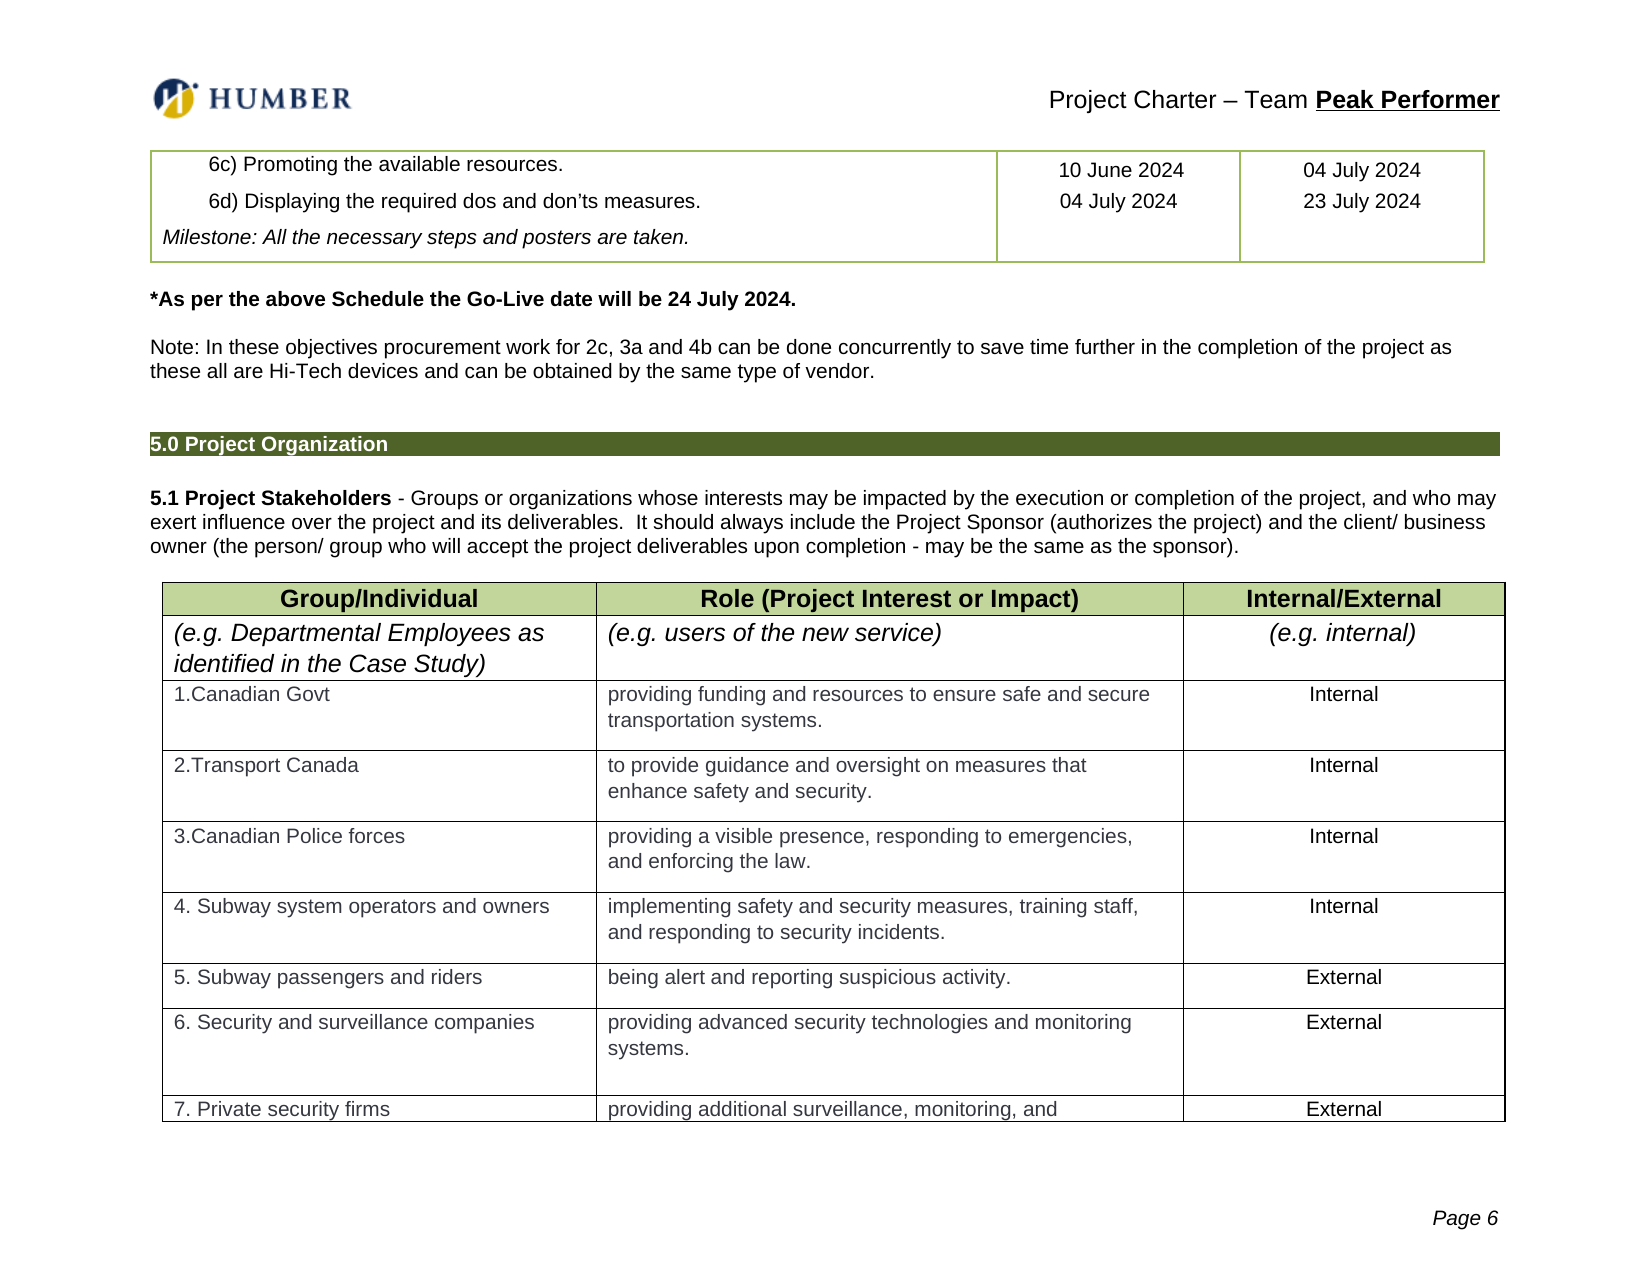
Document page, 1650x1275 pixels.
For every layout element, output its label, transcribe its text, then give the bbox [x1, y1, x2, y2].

table_cell 10 June 2024 30 June 2024 04 July 2024 23 July 2024 [1241, 152, 1483, 261]
table_cell providing advanced security technologies and monitoring systems. [597, 1009, 1183, 1095]
table_cell to provide guidance and oversight on measures that enhance safety and security. [597, 751, 1183, 821]
table_cell 1.Canadian Govt [163, 681, 596, 750]
table_cell implementing safety and security measures, training staff, and responding to security incidents. [597, 893, 1183, 962]
table_cell 4. Subway system operators and owners [163, 893, 596, 962]
subtitle 5.0 Project Organization [150, 432, 1500, 456]
table_cell (e.g. internal) [1184, 616, 1504, 679]
table_cell External [1184, 964, 1504, 1007]
table_cell Internal [1184, 822, 1504, 892]
table_cell 2.Transport Canada [163, 751, 596, 821]
table_cell Internal [1184, 751, 1504, 821]
table_cell External [1184, 1009, 1504, 1095]
table_cell (e.g. Departmental Employees as identified in the Case Study) [163, 616, 596, 679]
table_cell (e.g. users of the new service) [597, 616, 1183, 679]
table_cell External [1184, 1096, 1504, 1121]
table_cell providing a visible presence, responding to emergencies, and enforcing the law. [597, 822, 1183, 892]
table_cell Internal [1184, 893, 1504, 962]
table_cell Internal [1184, 681, 1504, 750]
picture [144, 57, 358, 130]
table_cell providing additional surveillance, monitoring, and enforcement. [597, 1096, 1183, 1121]
table_cell 5. Subway passengers and riders [163, 964, 596, 1007]
table_header Group/Individual [163, 583, 596, 615]
table_cell 6. Security and surveillance companies [163, 1009, 596, 1095]
text *As per the above Schedule the Go-Live date will be 24 July 2024. [150, 287, 1500, 311]
table_cell 7. Private security firms [163, 1096, 596, 1121]
text Note: In these objectives procurement work for 2c, 3a and 4b can be done concurrently to save time further in the completion of the project as these all are Hi-Tech devices and can be obtained by the same type of vendor. [150, 335, 1500, 383]
text 5.1 Project Stakeholders - Groups or organizations whose interests may be impacted by the execution or completion of the project, and who may exert influence over the project and its deliverables. It should always include the Project Sponsor (authorizes the project) and the client/ business owner (the person/ group who will accept the project deliverables upon completion - may be the same as the sponsor). [150, 486, 1500, 558]
table_cell being alert and reporting suspicious activity. [597, 964, 1183, 1007]
table_cell 16 May 2024 10 June 2024 10 June 2024 04 July 2024 [998, 152, 1239, 261]
table_header Role (Project Interest or Impact) [597, 583, 1183, 615]
table_header Internal/External [1184, 583, 1504, 615]
table_cell 3.Canadian Police forces [163, 822, 596, 892]
table_cell providing funding and resources to ensure safe and secure transportation systems. [597, 681, 1183, 750]
